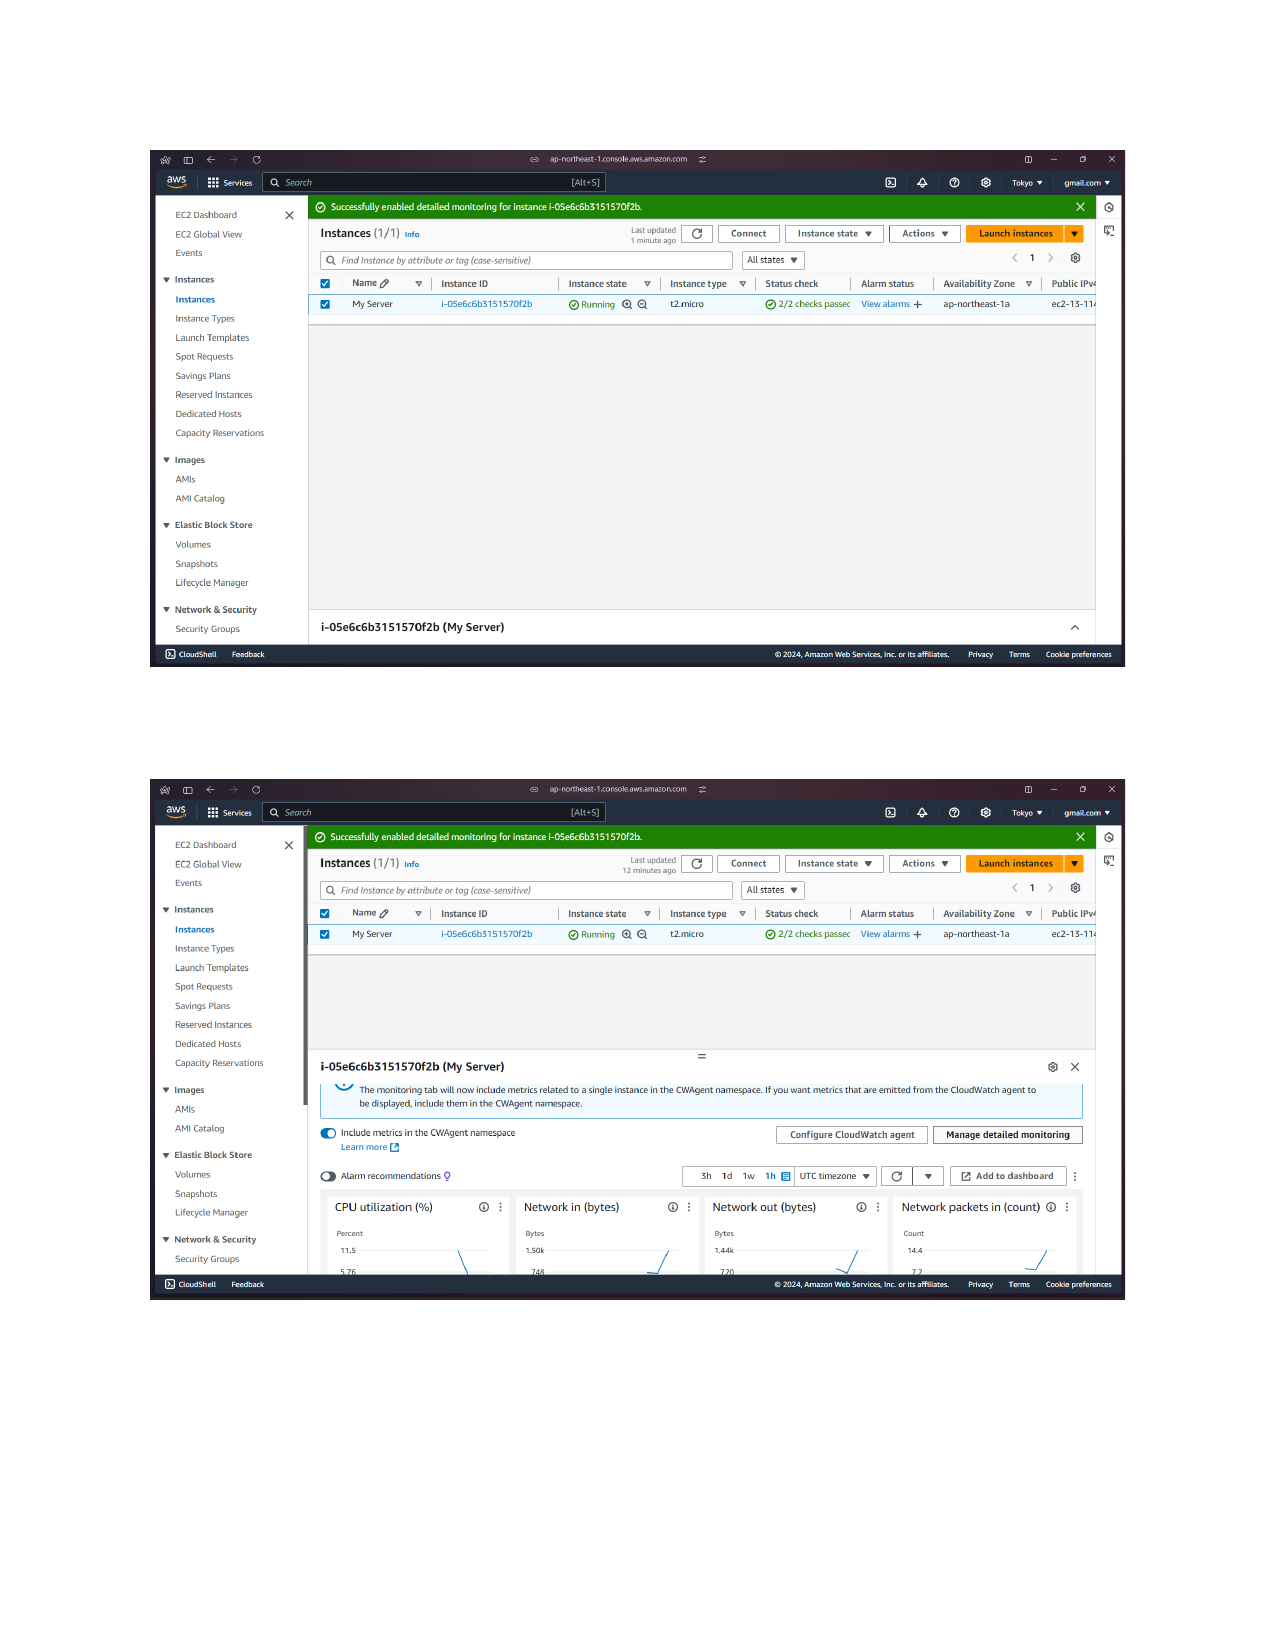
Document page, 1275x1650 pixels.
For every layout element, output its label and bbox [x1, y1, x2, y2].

picture [150, 779, 1125, 1300]
picture [150, 150, 1125, 667]
